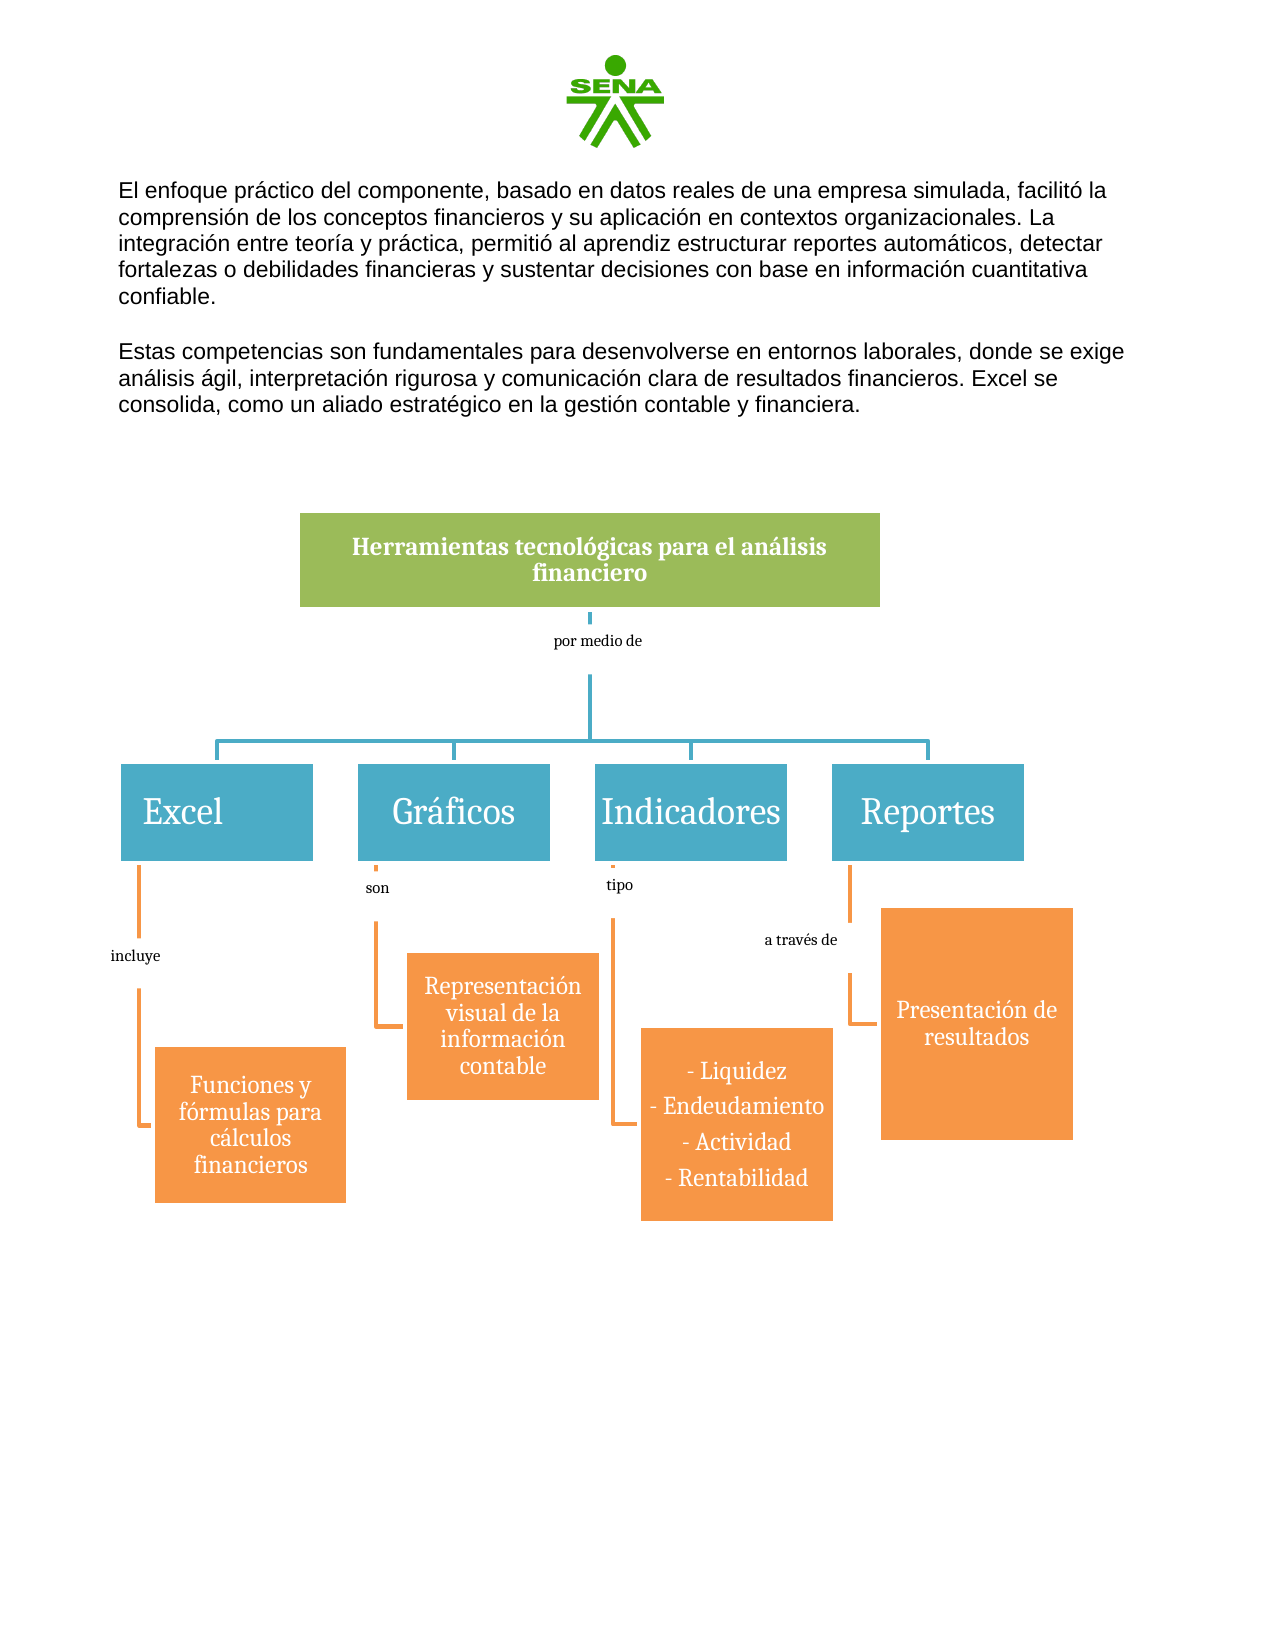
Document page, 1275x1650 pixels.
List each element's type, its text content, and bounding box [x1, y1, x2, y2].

text Estas competencias son fundamentales para desenvolverse en entornos laborales, donde se exige análisis ágil, interpretación rigurosa y comunicación clara de resultados financieros. Excel se consolida, como un aliado estratégico en la gestión contable y financiera. [118, 338, 1157, 417]
picture [566, 55, 664, 148]
text El enfoque práctico del componente, basado en datos reales de una empresa simulada, facilitó la comprensión de los conceptos financieros y su aplicación en contextos organizacionales. La integración entre teoría y práctica, permitió al aprendiz estructurar reportes automáticos, detectar fortalezas o debilidades financieras y sustentar decisiones con base en información cuantitativa confiable. [118, 177, 1157, 309]
